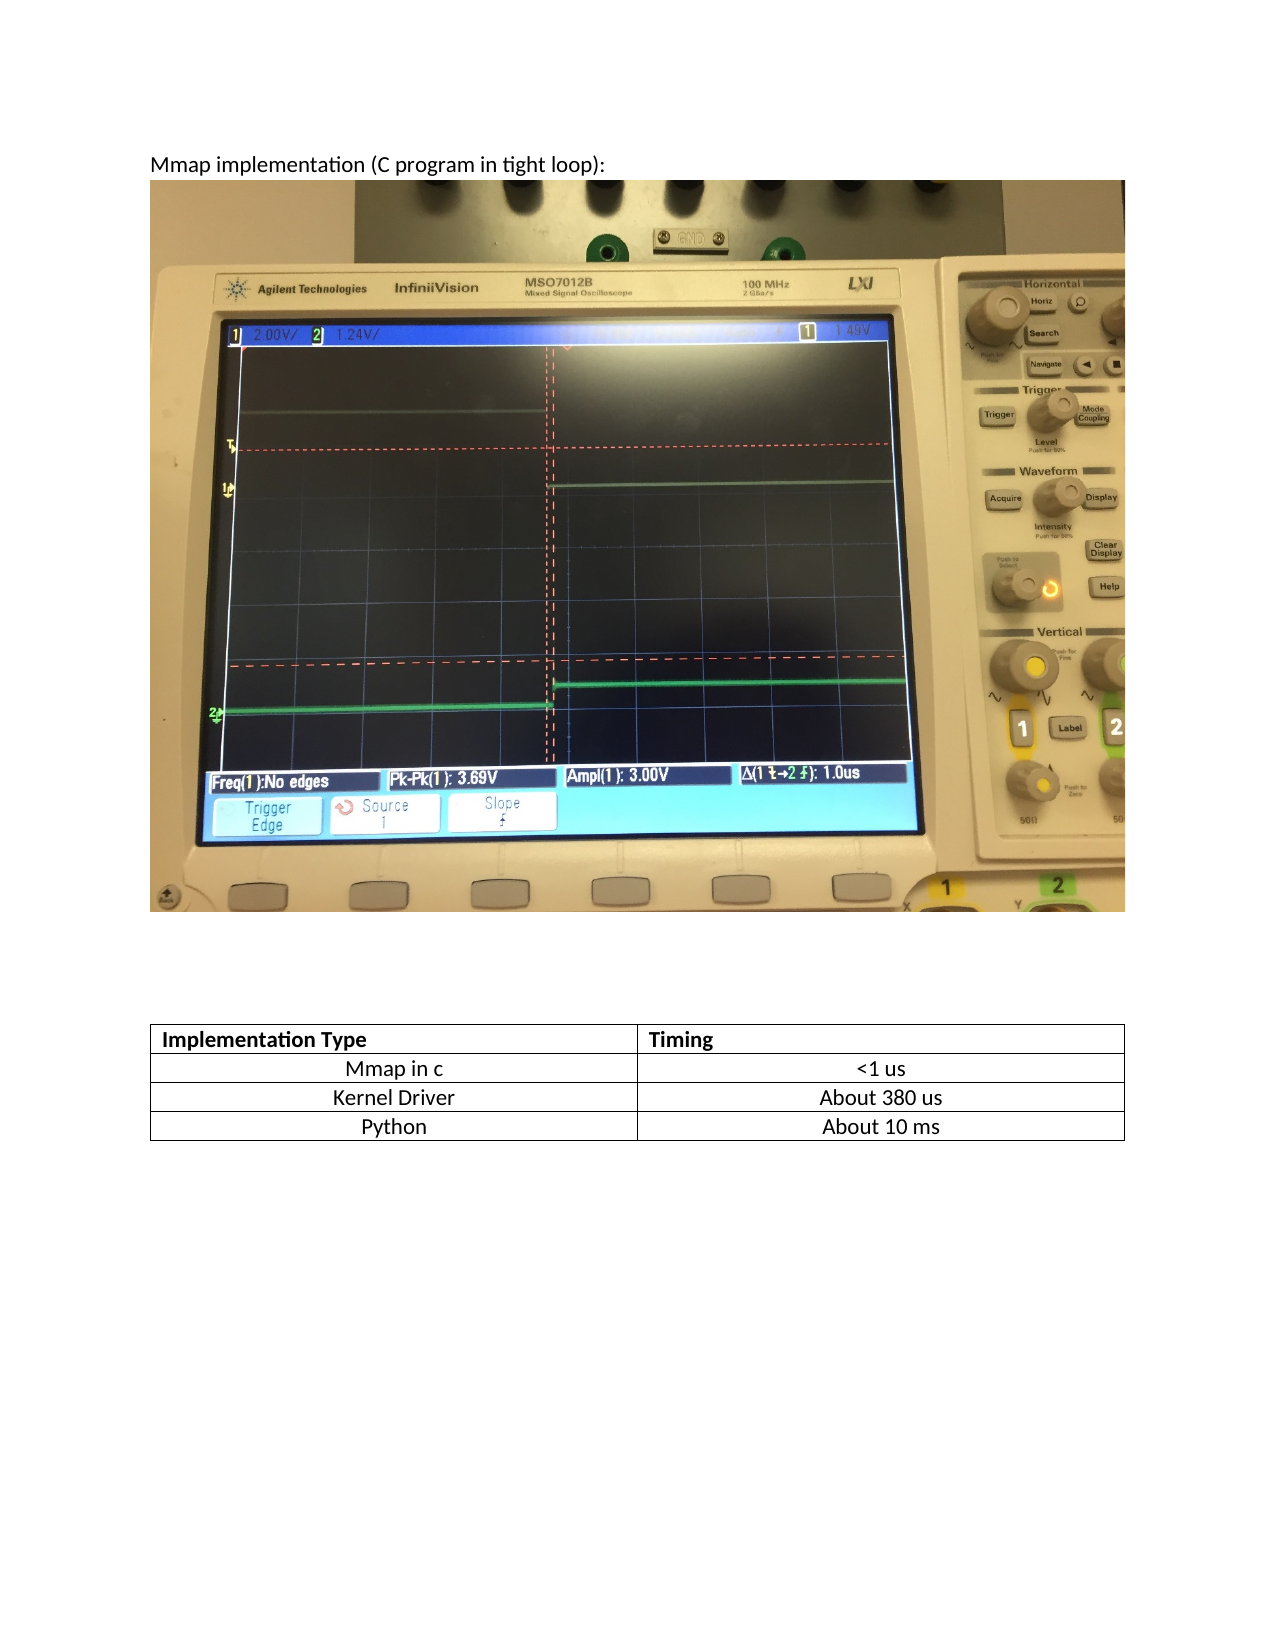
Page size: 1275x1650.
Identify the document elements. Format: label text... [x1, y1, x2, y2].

table_cell About 380 us [638, 1083, 1124, 1111]
table_header Timing [638, 1025, 1124, 1053]
table_cell Python [151, 1112, 637, 1140]
text Mmap implementation (C program in tight loop): [150, 150, 1125, 180]
table_cell Kernel Driver [151, 1083, 637, 1111]
table_header Implementation Type [151, 1025, 637, 1053]
table_cell Mmap in c [151, 1054, 637, 1082]
table_cell About 10 ms [638, 1112, 1124, 1140]
table_cell <1 us [638, 1054, 1124, 1082]
picture [150, 180, 1125, 912]
